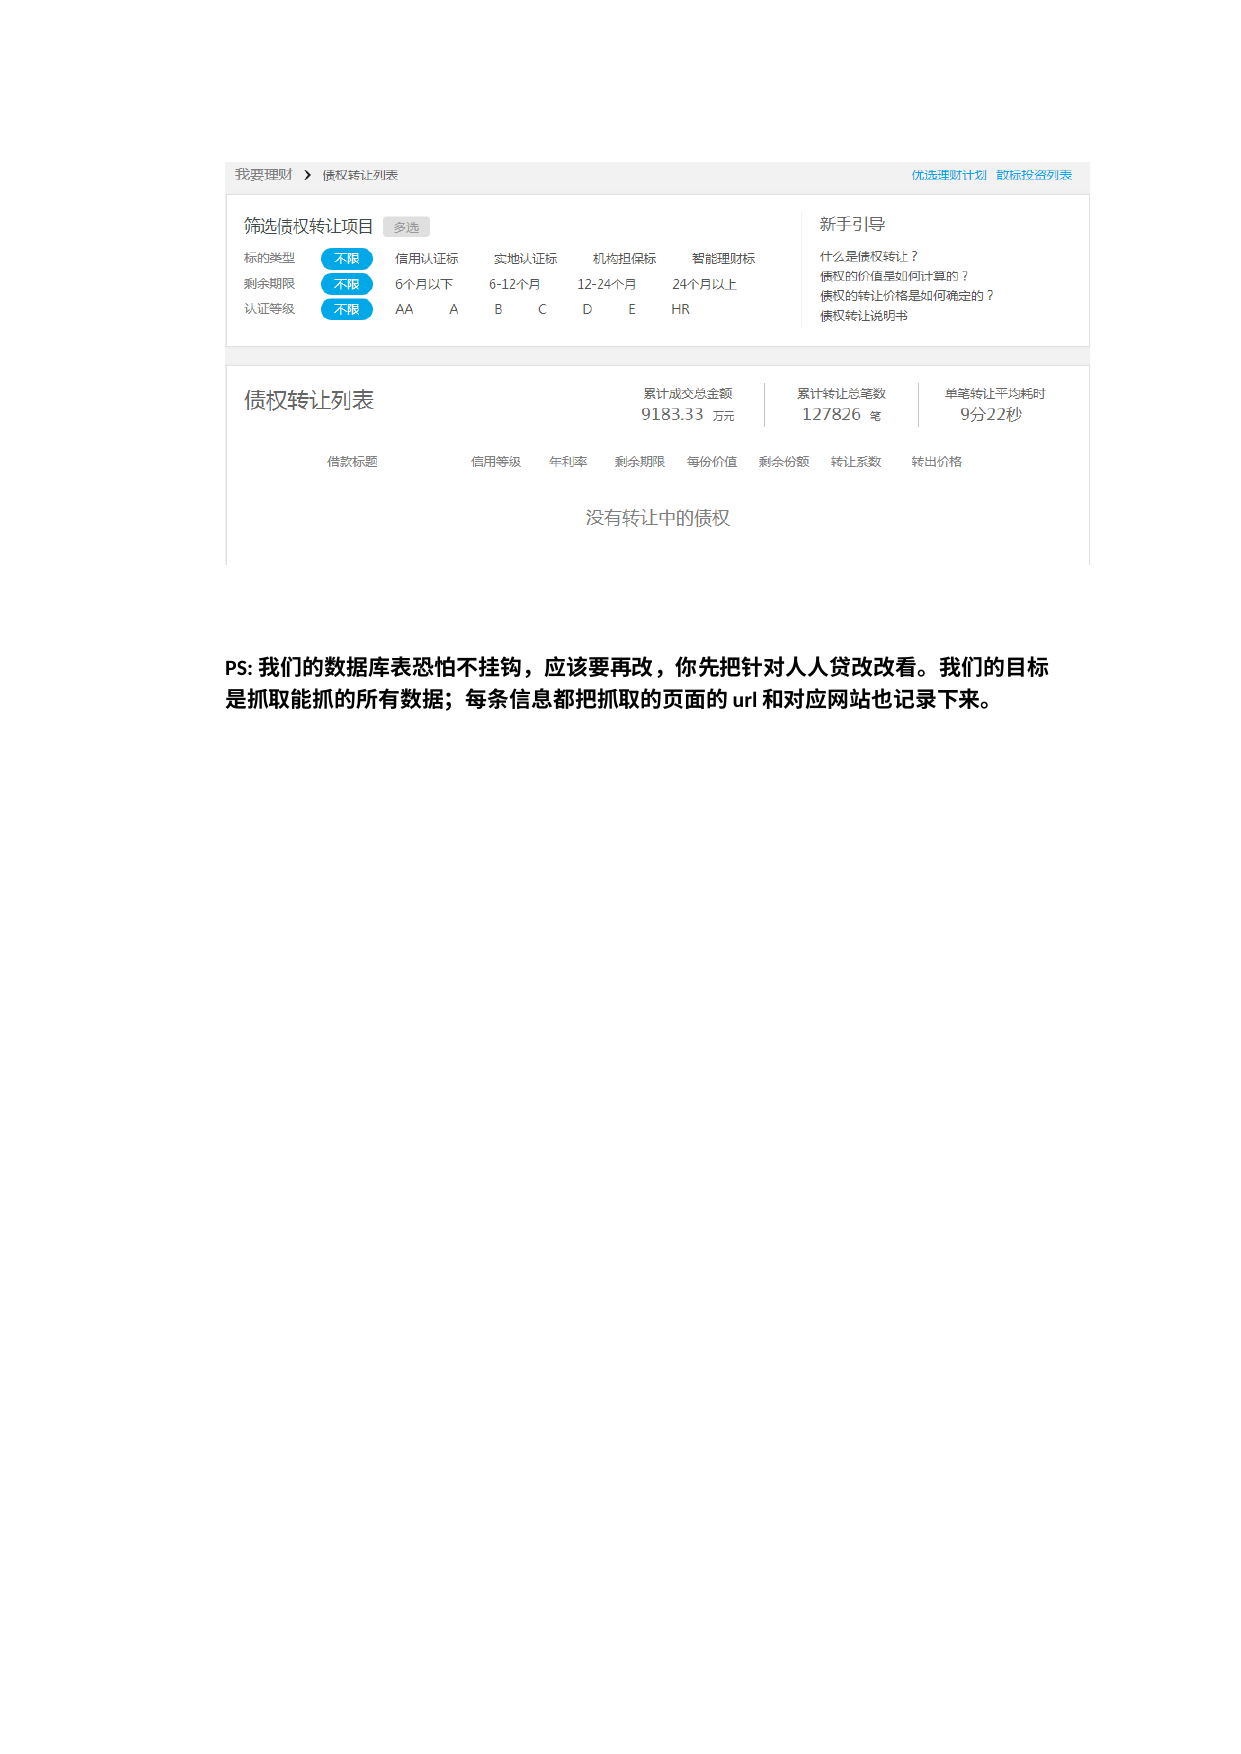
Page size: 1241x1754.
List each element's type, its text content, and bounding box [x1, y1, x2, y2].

picture [225, 162, 1091, 565]
list PS: 我们的数据库表恐怕不挂钩，应该要再改，你先把针对人人贷改改看。我们的目标是抓取能抓的所有数据；每条信息都把抓取的页面的url和对应网站也记录下来。 [225, 649, 1053, 714]
